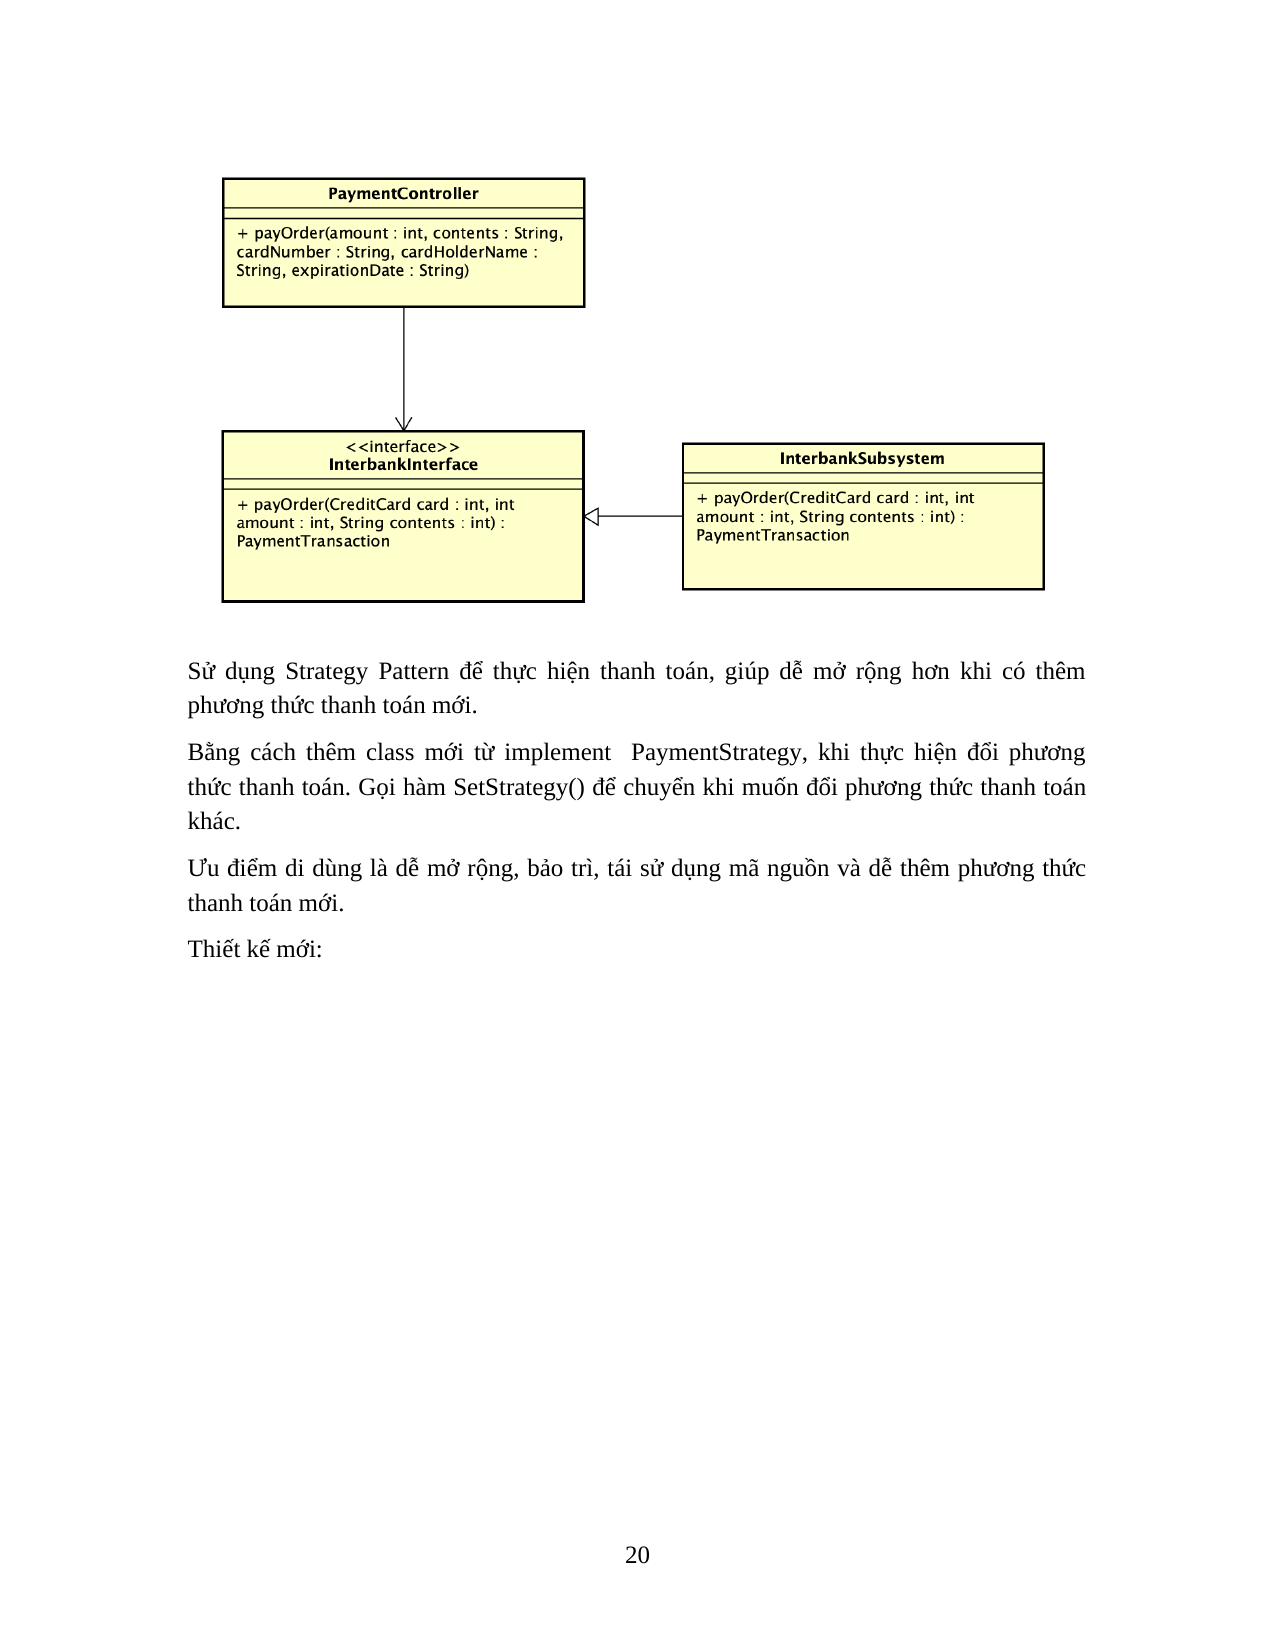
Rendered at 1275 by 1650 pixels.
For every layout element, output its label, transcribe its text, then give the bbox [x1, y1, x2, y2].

picture [187, 150, 1088, 638]
text Sử dụng Strategy Pattern để thực hiện thanh toán, giúp dễ mở rộng hơn khi có thêm phương thức thanh toán mới. [187, 656, 1087, 719]
text Thiết kế mới: [187, 934, 1087, 963]
text Bằng cách thêm class mới từ implement PaymentStrategy, khi thực hiện đổi phương thức thanh toán. Gọi hàm SetStrategy() để chuyển khi muốn đổi phương thức thanh toán khác. [187, 737, 1087, 835]
text Ưu điểm di dùng là dễ mở rộng, bảo trì, tái sử dụng mã nguồn và dễ thêm phương thức thanh toán mới. [187, 853, 1087, 916]
